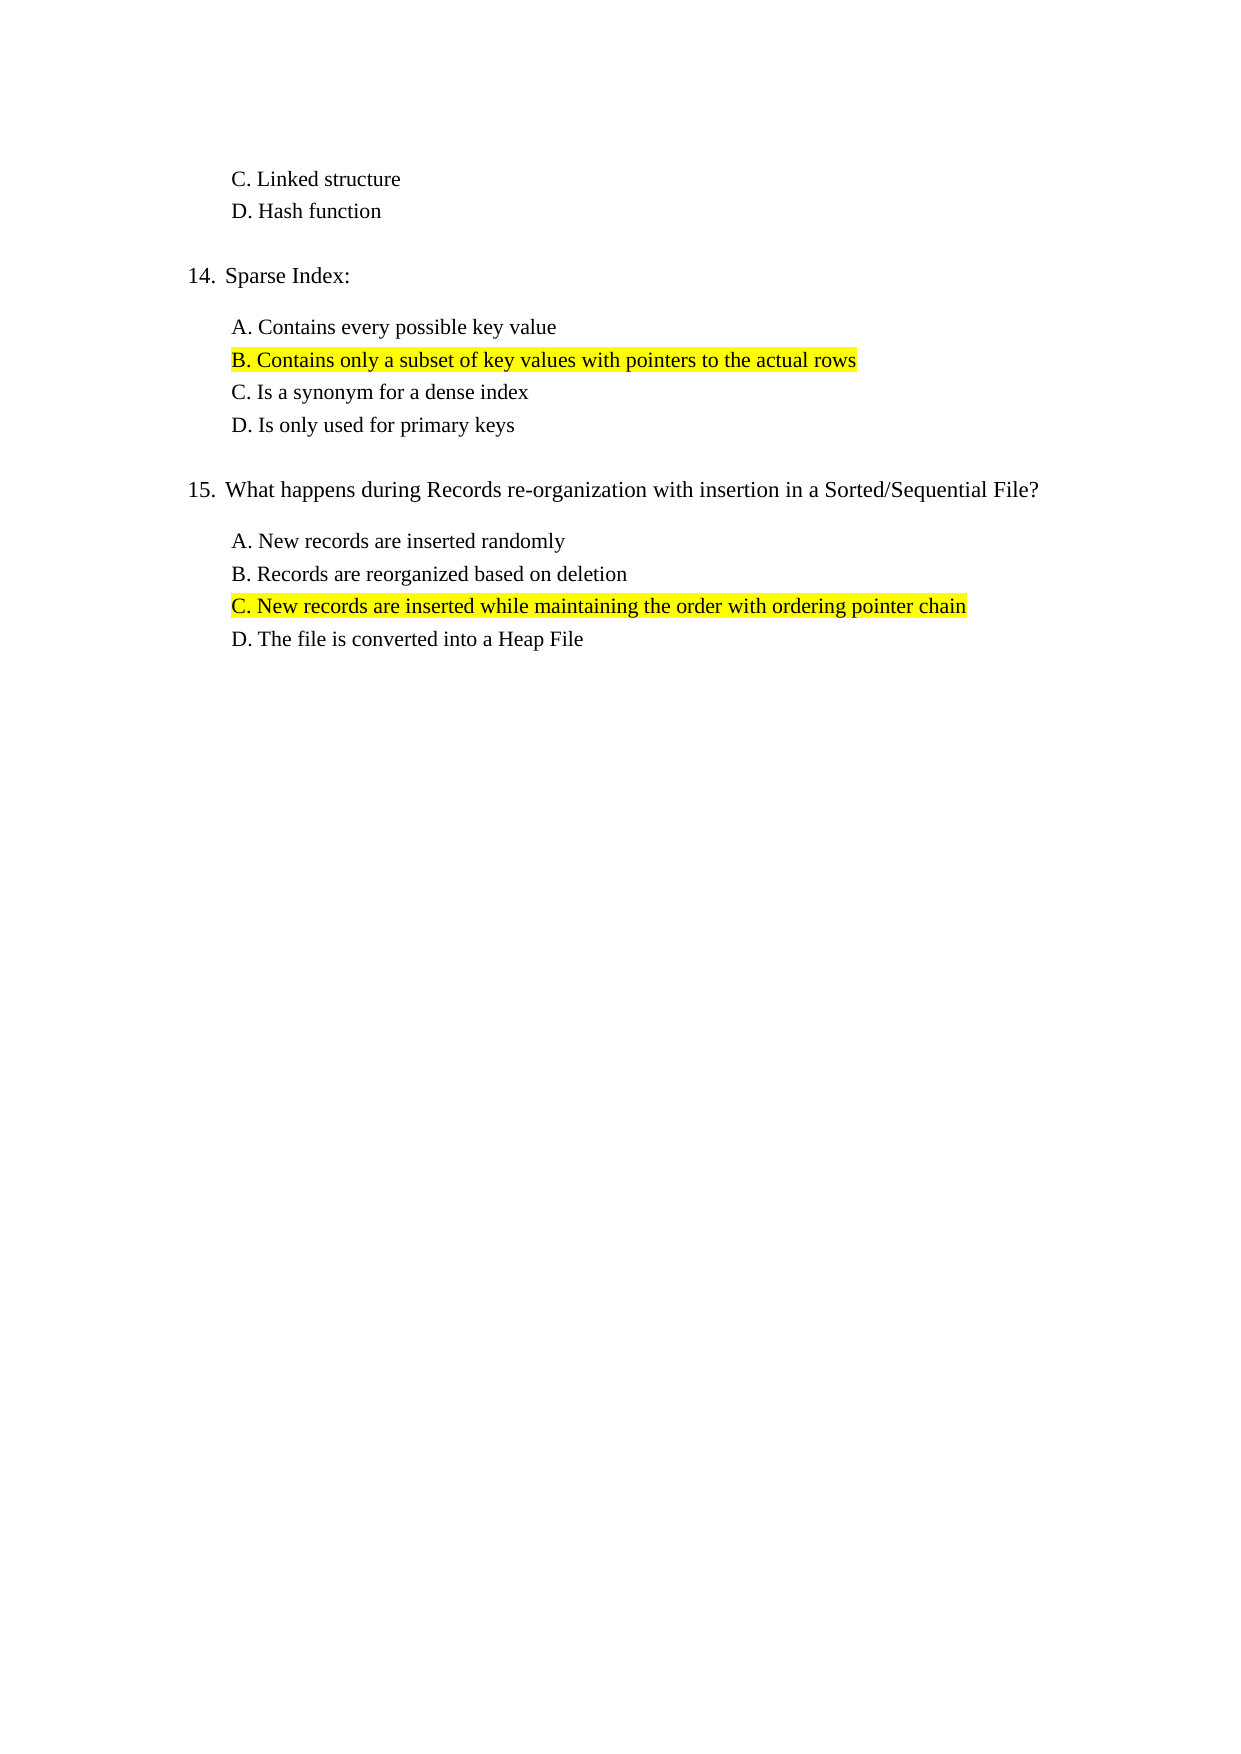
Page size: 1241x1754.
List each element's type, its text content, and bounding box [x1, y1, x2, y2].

text C. Is a synonym for a dense index [231, 376, 1053, 408]
list Sparse Index: [187, 259, 1053, 292]
text A. New records are inserted randomly [231, 524, 1053, 557]
text A. Contains every possible key value [231, 311, 1053, 343]
text B. Contains only a subset of key values with pointers to the actual rows [231, 343, 1053, 376]
text C. Linked structure [231, 162, 1053, 194]
text C. New records are inserted while maintaining the order with ordering pointer chain [231, 589, 1053, 622]
text B. Records are reorganized based on deletion [231, 557, 1053, 589]
list What happens during Records re-organization with insertion in a Sorted/Sequential File? [187, 473, 1053, 506]
text D. The file is converted into a Heap File [231, 622, 1053, 654]
text D. Is only used for primary keys [231, 408, 1053, 441]
text D. Hash function [231, 194, 1053, 227]
